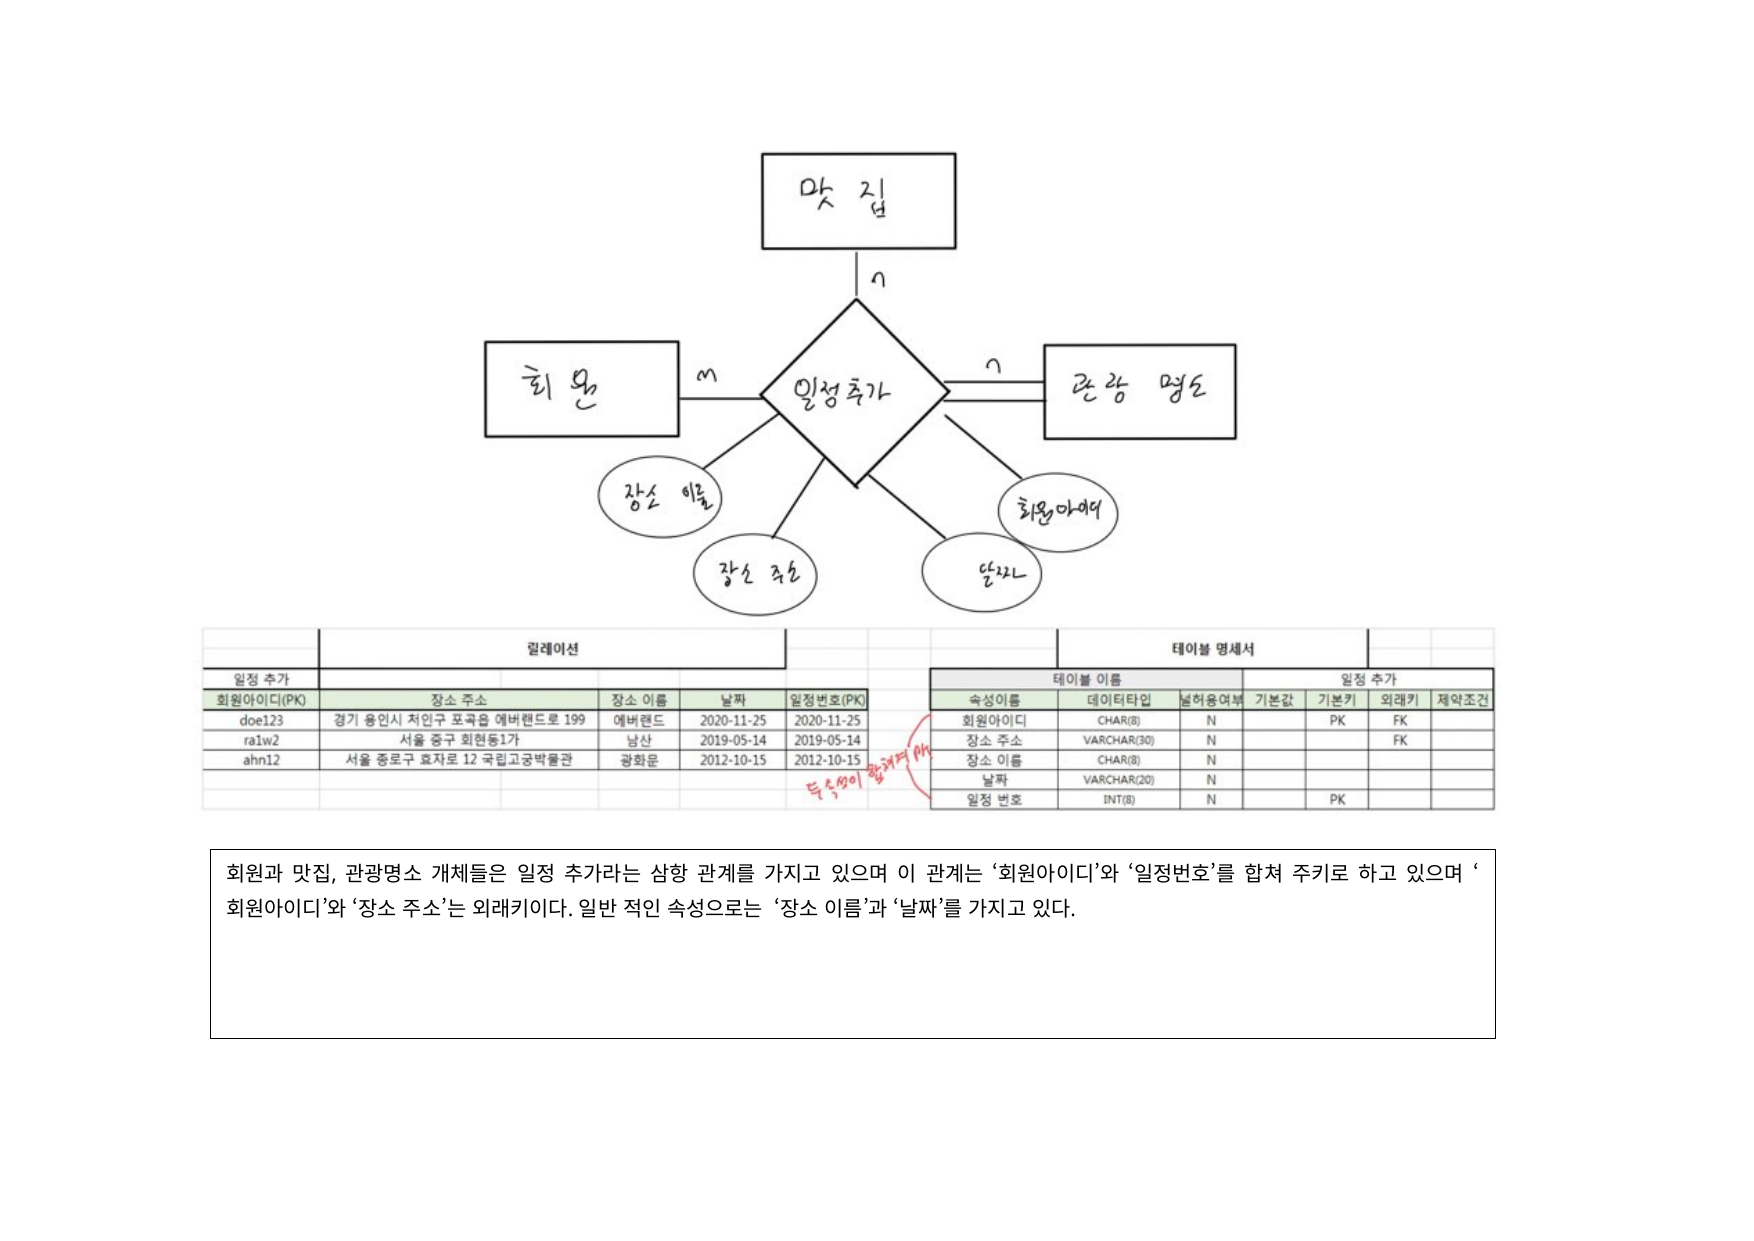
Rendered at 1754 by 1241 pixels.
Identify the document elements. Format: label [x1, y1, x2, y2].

picture [182, 150, 1512, 1091]
